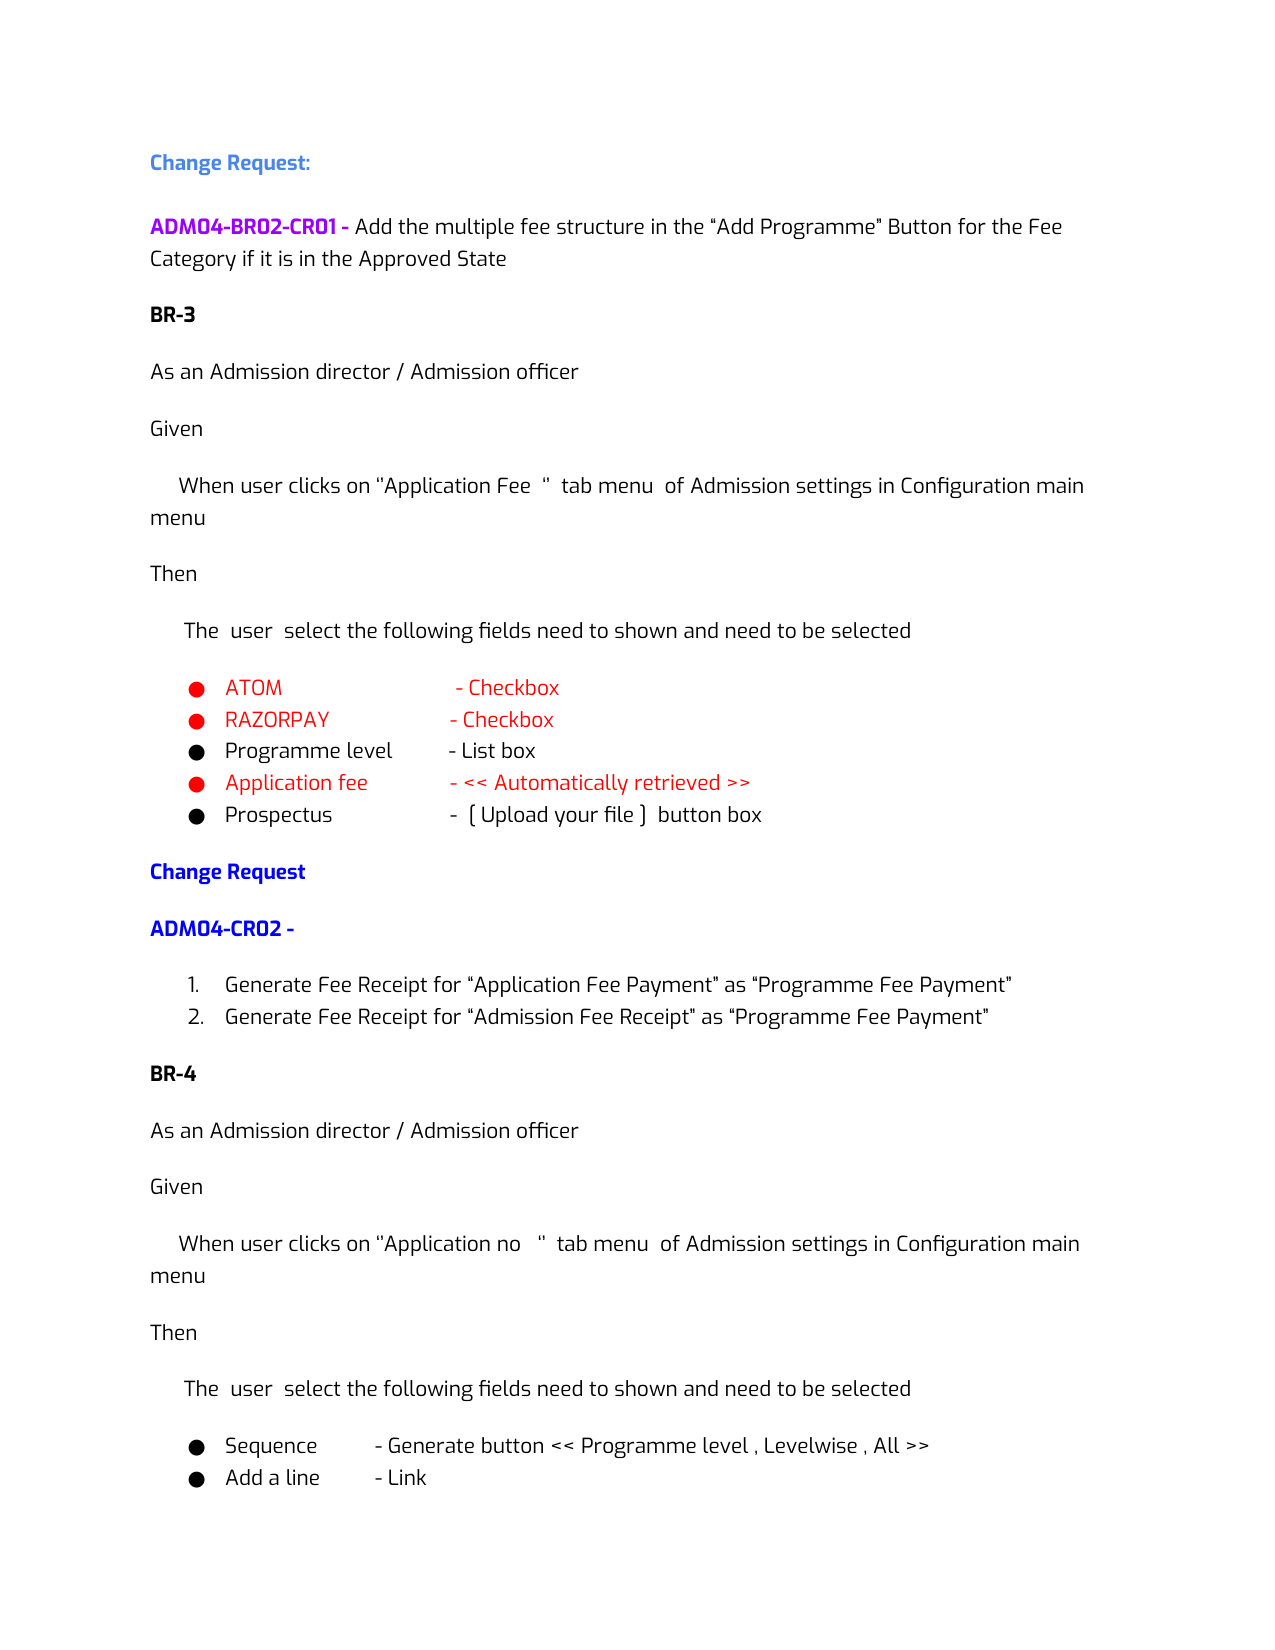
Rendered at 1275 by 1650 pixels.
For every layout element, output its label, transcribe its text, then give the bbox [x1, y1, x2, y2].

text When user clicks on ‘’Application Fee ‘’ tab menu of Admission settings in Configuration main menu [150, 472, 1125, 532]
text Change Request [150, 858, 1125, 886]
list Add a line - Link [187, 1464, 1125, 1492]
text As an Admission director / Admission officer [150, 359, 1125, 387]
text When user clicks on ‘’Application no ‘’ tab menu of Admission settings in Configuration main menu [150, 1231, 1125, 1290]
text Then [150, 561, 1125, 589]
list Generate Fee Receipt for “Application Fee Payment” as “Programme Fee Payment” [187, 972, 1125, 999]
list RAZORPAY - Checkbox [187, 706, 1125, 734]
text ADM04-CR02 - [150, 915, 1125, 943]
list Prospectus - [ Upload your file ] button box [187, 802, 1125, 829]
text BR-4 [150, 1060, 1125, 1088]
text BR-3 [150, 302, 1125, 330]
text The user select the following fields need to shown and need to be selected [150, 618, 1125, 645]
text Change Request: [150, 150, 1125, 178]
text Then [150, 1319, 1125, 1347]
list Generate Fee Receipt for “Admission Fee Receipt” as “Programme Fee Payment” [187, 1004, 1125, 1031]
list Application fee - << Automatically retrieved >> [187, 770, 1125, 797]
list Sequence - Generate button << Programme level , Levelwise , All >> [187, 1433, 1125, 1461]
text As an Admission director / Admission officer [150, 1117, 1125, 1145]
text Given [150, 416, 1125, 443]
text Given [150, 1174, 1125, 1202]
list Programme level - List box [187, 738, 1125, 766]
text The user select the following fields need to shown and need to be selected [150, 1376, 1125, 1404]
text ADM04-BR02-CR01 - Add the multiple fee structure in the “Add Programme” Button for the Fee Category if it is in the Approved State [150, 213, 1125, 273]
list ATOM - Checkbox [187, 674, 1125, 702]
